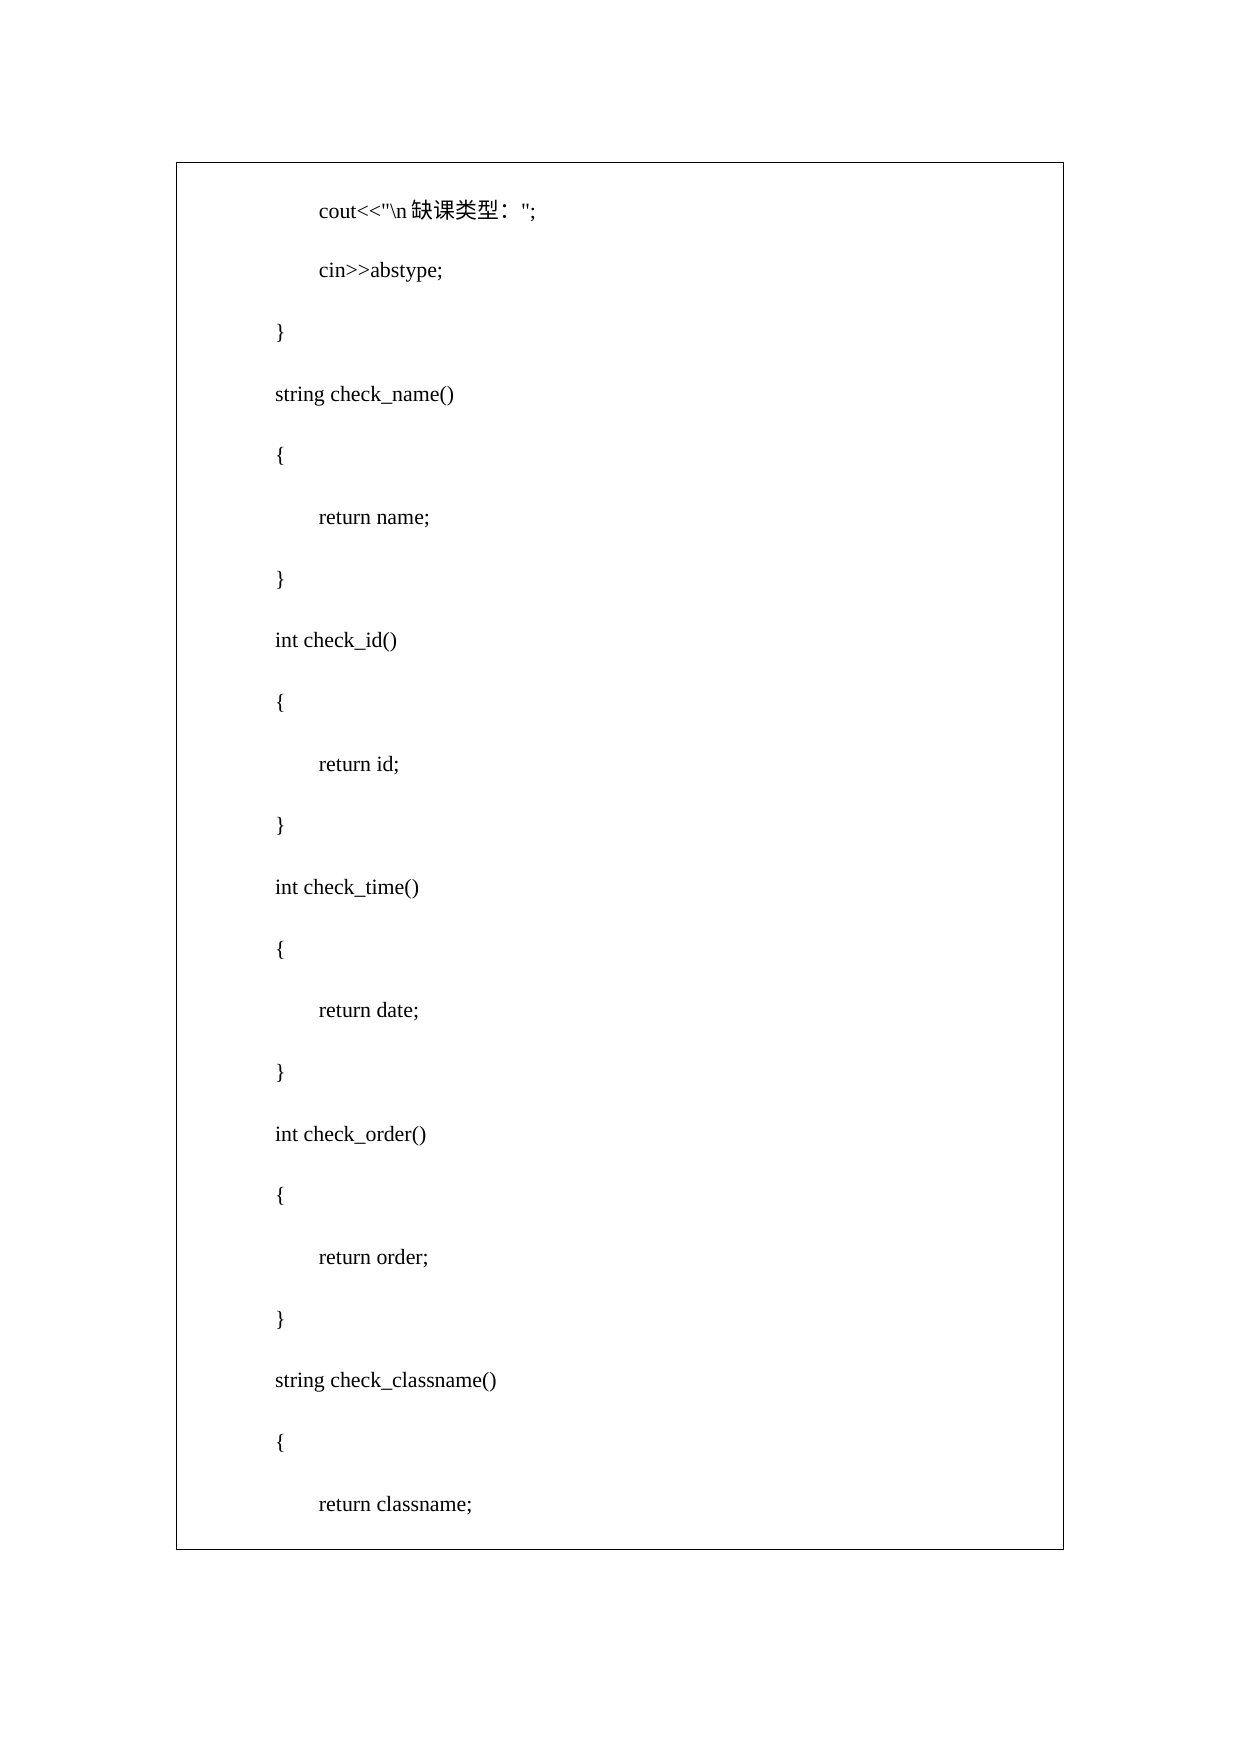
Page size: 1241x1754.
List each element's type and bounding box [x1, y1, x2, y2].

table_header [177, 163, 1063, 1549]
